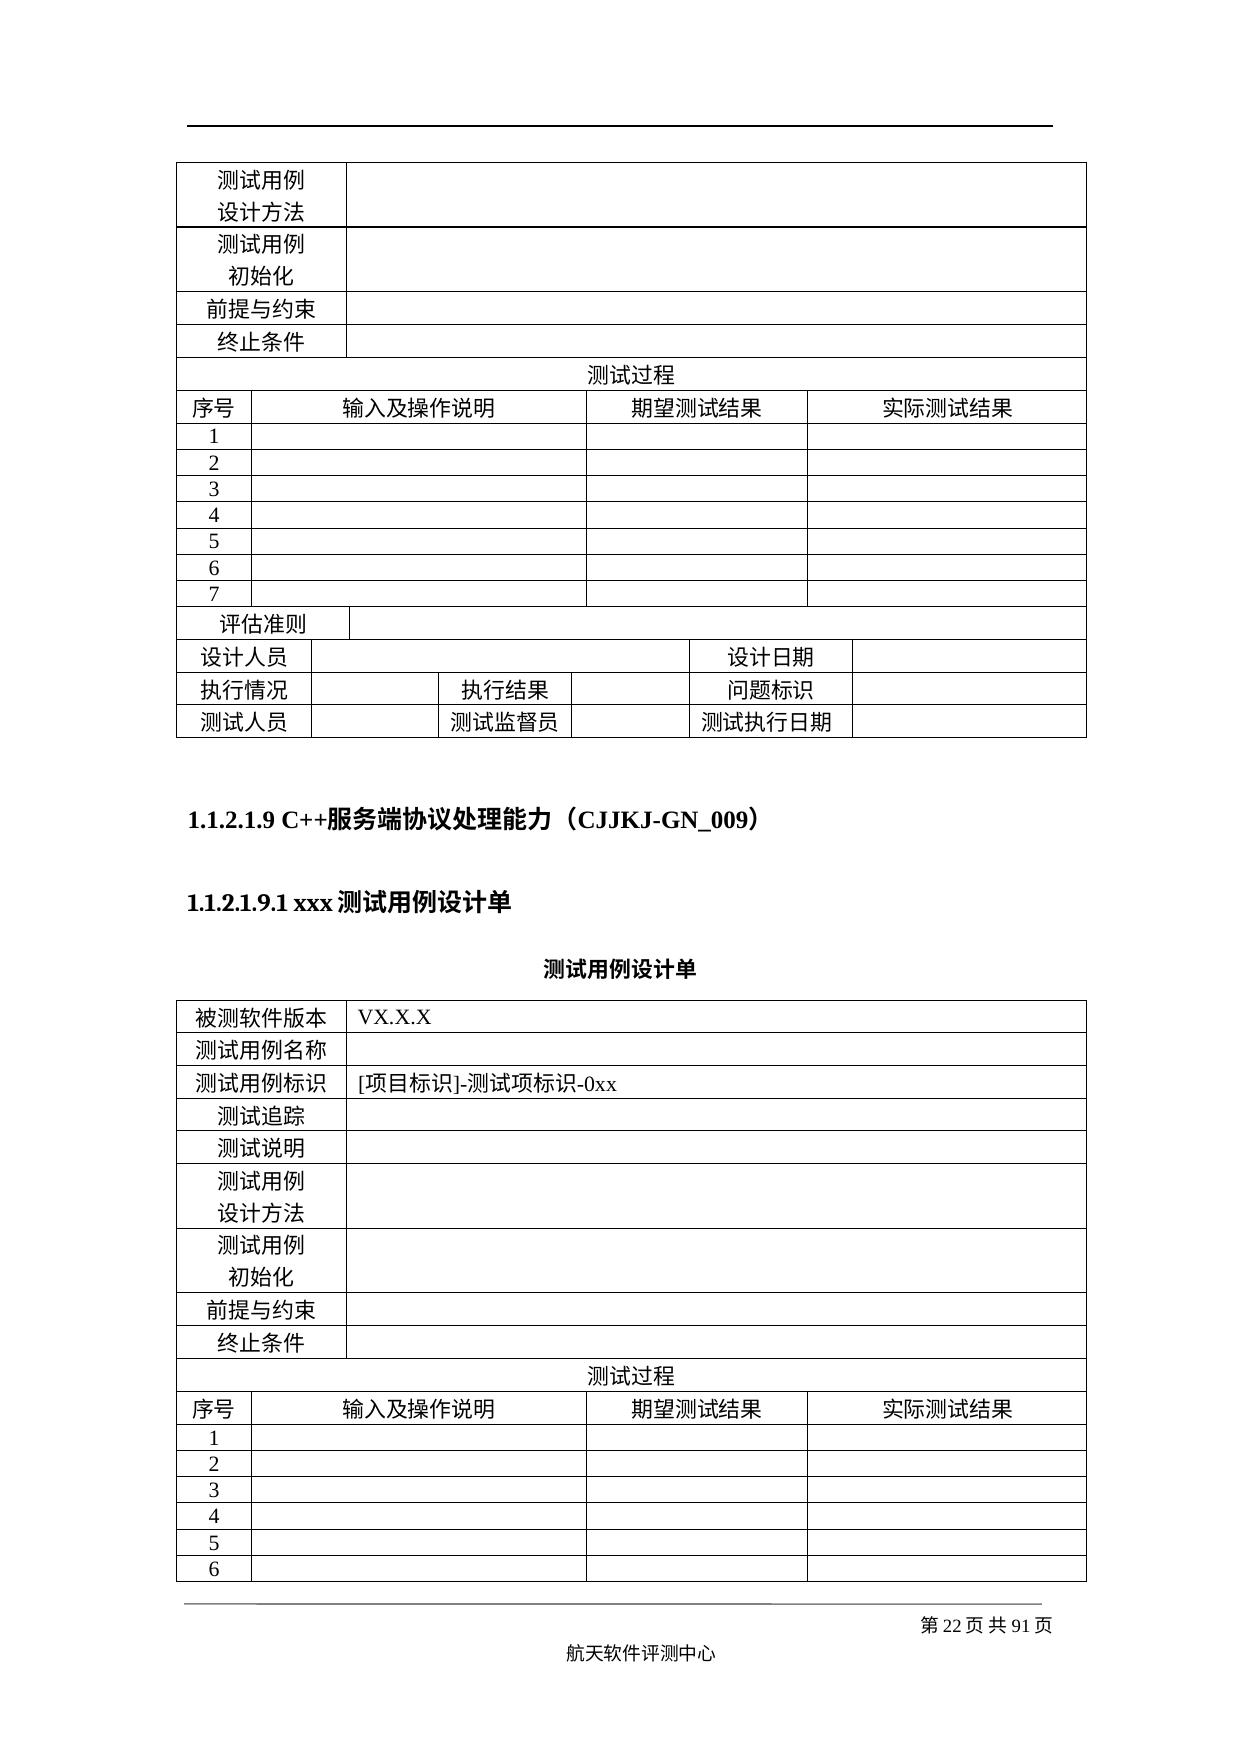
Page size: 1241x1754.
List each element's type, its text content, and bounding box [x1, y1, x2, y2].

table_cell 实际测试结果 [808, 391, 1086, 422]
table_cell [808, 450, 1086, 475]
table_cell 4 [177, 1503, 251, 1528]
table_cell 5 [177, 1530, 251, 1555]
table_cell 前提与约束 [177, 1293, 346, 1324]
table_cell [347, 292, 1086, 323]
table_cell [853, 705, 1086, 737]
table_cell [347, 1229, 1086, 1292]
table_cell [808, 476, 1086, 501]
table_cell [808, 555, 1086, 580]
table_cell [252, 1451, 586, 1476]
table_cell 测试说明 [177, 1131, 346, 1163]
table_cell [808, 1530, 1086, 1555]
table_cell 测试用例 初始化 [177, 228, 346, 291]
table_cell 终止条件 [177, 1326, 346, 1358]
table_cell 序号 [177, 1392, 251, 1423]
table_cell [853, 640, 1086, 672]
table_cell [347, 1326, 1086, 1358]
table_cell 终止条件 [177, 325, 346, 357]
table_cell 测试用例 设计方法 [177, 1164, 346, 1227]
table_cell [587, 1503, 807, 1528]
table_cell 4 [177, 502, 251, 527]
table_cell [808, 1451, 1086, 1476]
table_cell [808, 1556, 1086, 1581]
table_cell [252, 1530, 586, 1555]
table_cell [808, 424, 1086, 449]
table_cell 测试用例名称 [177, 1033, 346, 1065]
table_cell [587, 502, 807, 527]
table_cell [587, 1425, 807, 1450]
table_cell 实际测试结果 [808, 1392, 1086, 1423]
table_cell [587, 450, 807, 475]
table_cell [587, 529, 807, 554]
table_cell [347, 228, 1086, 291]
table_cell [252, 1477, 586, 1502]
table_cell 1 [177, 424, 251, 449]
table_cell 3 [177, 1477, 251, 1502]
table_cell [项目标识]-测试项标识-0xx [347, 1066, 1086, 1098]
table_cell 输入及操作说明 [252, 391, 586, 422]
table_cell 6 [177, 1556, 251, 1581]
subtitle C++服务端协议处理能力（CJJKJ-GN_009） [187, 785, 1053, 850]
table_cell [808, 1425, 1086, 1450]
table_cell [312, 705, 438, 737]
table_cell 测试人员 [177, 705, 311, 737]
table_cell 前提与约束 [177, 292, 346, 323]
table_cell [252, 476, 586, 501]
table_cell [572, 673, 689, 704]
table_cell 2 [177, 1451, 251, 1476]
table_cell [853, 673, 1086, 704]
table_cell 7 [177, 581, 251, 606]
table_cell [808, 529, 1086, 554]
table_cell [252, 1503, 586, 1528]
table_cell 执行情况 [177, 673, 311, 704]
table_cell 设计日期 [690, 640, 852, 672]
table_cell [587, 424, 807, 449]
table_cell 测试用例 设计方法 [177, 163, 346, 226]
subtitle xxx测试用例设计单 [187, 868, 1053, 933]
table_cell [252, 450, 586, 475]
table_cell [808, 1503, 1086, 1528]
table_cell 评估准则 [177, 607, 349, 639]
table_cell [252, 424, 586, 449]
table_cell [572, 705, 689, 737]
table_cell [587, 581, 807, 606]
table_cell 测试用例 初始化 [177, 1229, 346, 1292]
table_cell [347, 163, 1086, 226]
table_cell 3 [177, 476, 251, 501]
table_cell 执行结果 [439, 673, 571, 704]
table_cell [808, 502, 1086, 527]
table_cell [808, 581, 1086, 606]
table_cell [252, 1425, 586, 1450]
table_cell [252, 581, 586, 606]
table_cell [587, 555, 807, 580]
table_cell [347, 325, 1086, 357]
table_cell 测试过程 [177, 358, 1086, 390]
table_cell [347, 1099, 1086, 1130]
table_cell [252, 502, 586, 527]
table_cell [587, 1530, 807, 1555]
table_cell 测试追踪 [177, 1099, 346, 1130]
table_cell [587, 476, 807, 501]
table_cell 6 [177, 555, 251, 580]
table_cell 序号 [177, 391, 251, 422]
table_cell [808, 1477, 1086, 1502]
table_cell [252, 1556, 586, 1581]
table_header VX.X.X [347, 1001, 1086, 1032]
table_cell 测试执行日期 [690, 705, 852, 737]
table_cell [252, 529, 586, 554]
table_cell [587, 1451, 807, 1476]
table_cell 5 [177, 529, 251, 554]
table_header 被测软件版本 [177, 1001, 346, 1032]
table_cell 2 [177, 450, 251, 475]
table_cell 期望测试结果 [587, 1392, 807, 1423]
table_cell 期望测试结果 [587, 391, 807, 422]
table_cell [347, 1033, 1086, 1065]
table_cell [312, 673, 438, 704]
table_cell 测试监督员 [439, 705, 571, 737]
table_cell [587, 1556, 807, 1581]
table_cell [347, 1293, 1086, 1324]
table_cell [350, 607, 1086, 639]
table_cell 测试用例标识 [177, 1066, 346, 1098]
table_cell [312, 640, 689, 672]
table_cell 测试过程 [177, 1359, 1086, 1391]
table_cell 问题标识 [690, 673, 852, 704]
text 测试用例设计单 [187, 951, 1053, 984]
table_cell [252, 555, 586, 580]
table_cell [347, 1164, 1086, 1227]
table_cell 输入及操作说明 [252, 1392, 586, 1423]
table_cell [587, 1477, 807, 1502]
table_cell 设计人员 [177, 640, 311, 672]
table_cell [347, 1131, 1086, 1163]
table_cell 1 [177, 1425, 251, 1450]
